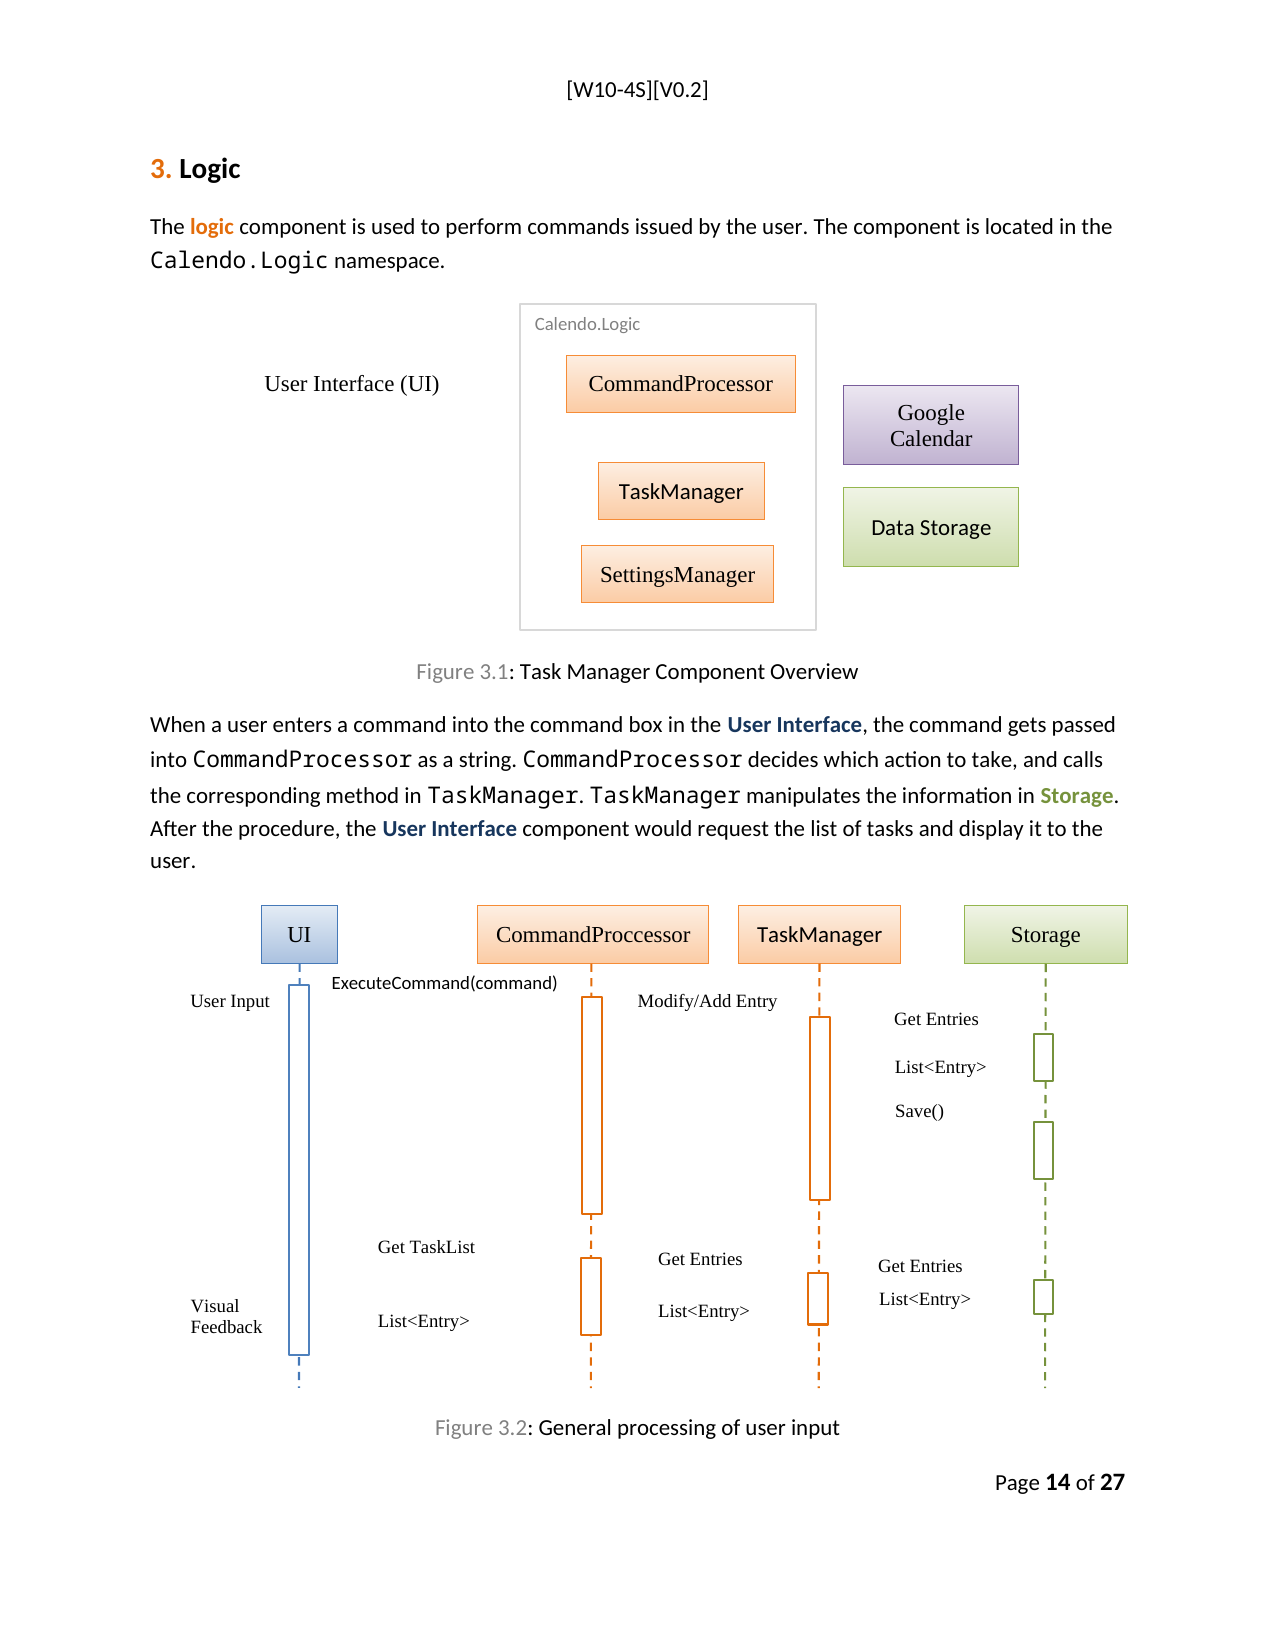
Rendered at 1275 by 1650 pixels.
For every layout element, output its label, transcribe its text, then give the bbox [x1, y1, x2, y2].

text The logic component is used to perform commands issued by the user. The component is located in the Calendo.Logic namespace. [150, 212, 1125, 276]
text Figure 3.2: General processing of user input [150, 1413, 1125, 1441]
text When a user enters a command into the command box in the User Interface, the command gets passed into CommandProcessor as a string. CommandProcessor decides which action to take, and calls the corresponding method in TaskManager. TaskManager manipulates the information in Storage. After the procedure, the User Interface component would request the list of tasks and display it to the user. [150, 710, 1125, 875]
text 3. Logic [150, 150, 1125, 186]
text Figure 3.1: Task Manager Component Overview [150, 657, 1125, 685]
